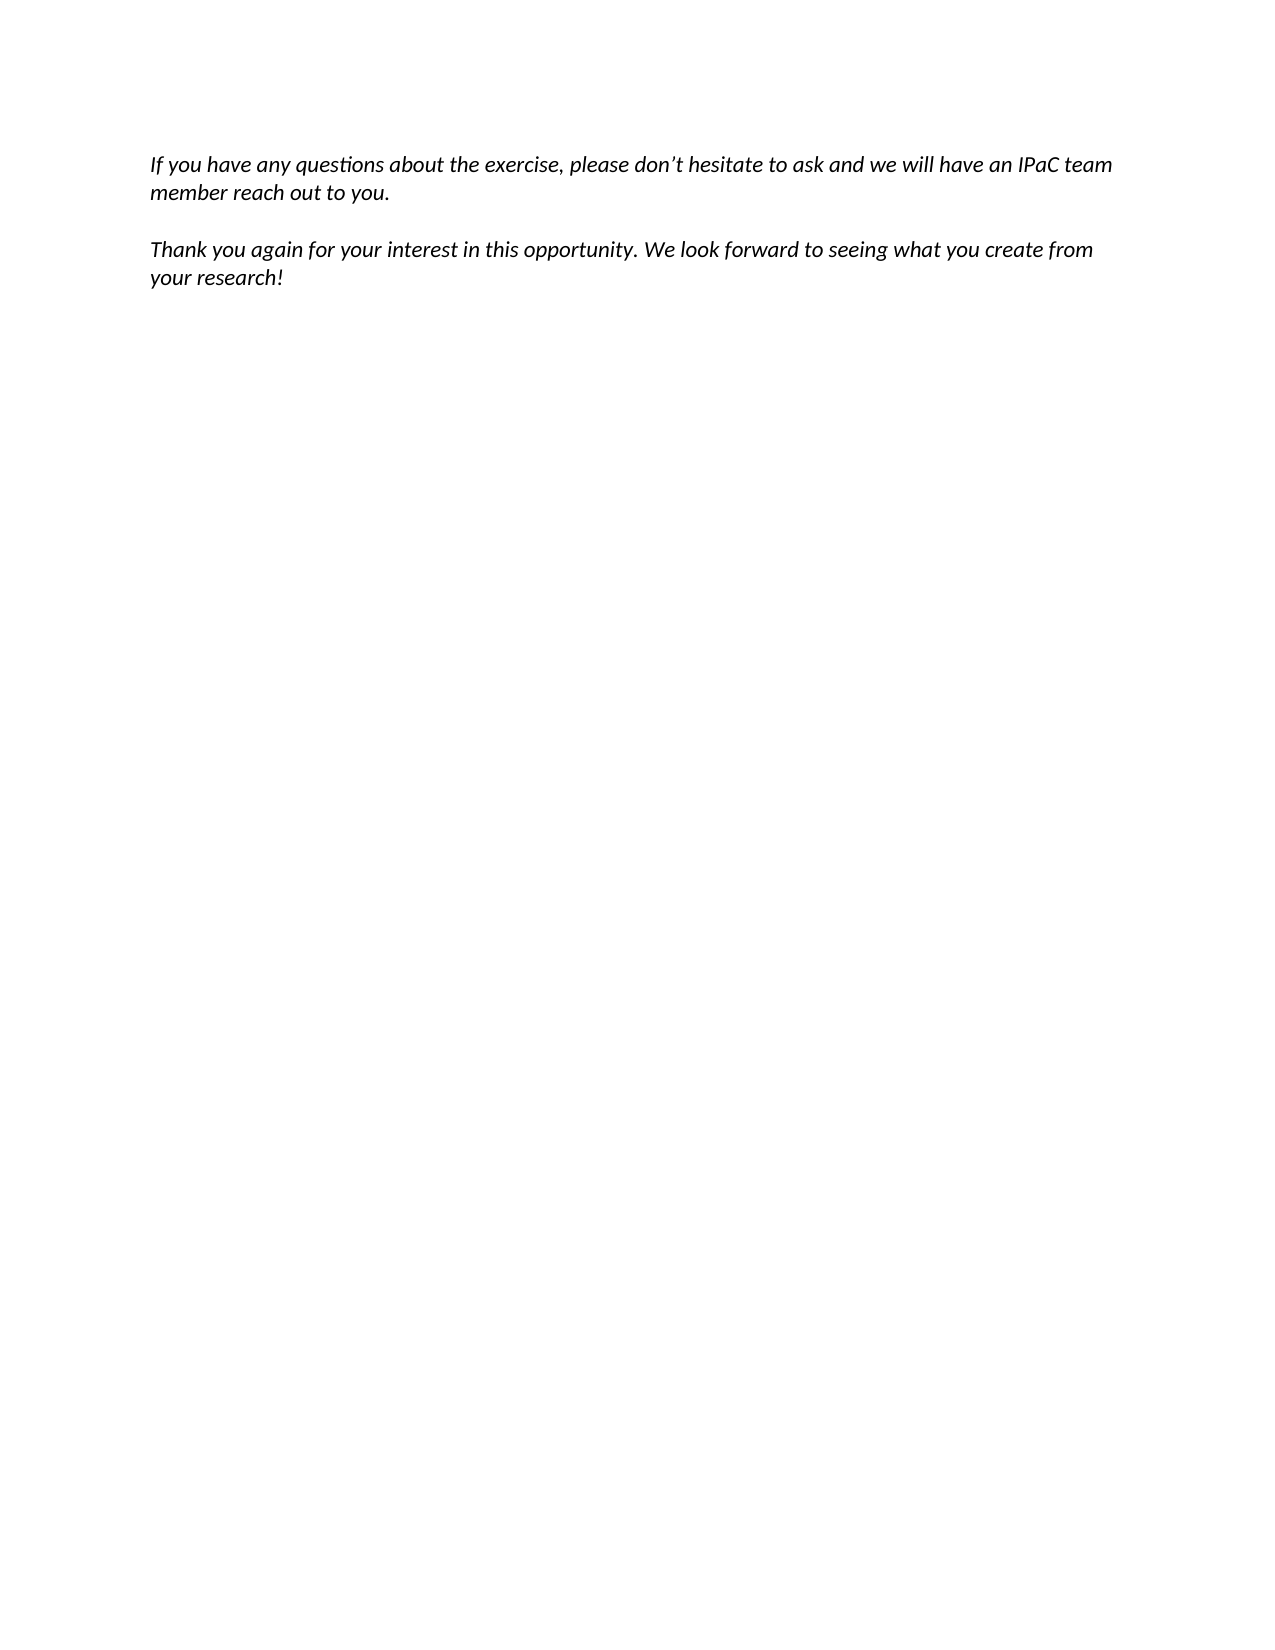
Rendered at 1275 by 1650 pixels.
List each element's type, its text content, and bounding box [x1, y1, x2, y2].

text Thank you again for your interest in this opportunity. We look forward to seeing what you create from your research! [150, 235, 1125, 291]
text If you have any questions about the exercise, please don’t hesitate to ask and we will have an IPaC team member reach out to you. [150, 150, 1125, 206]
